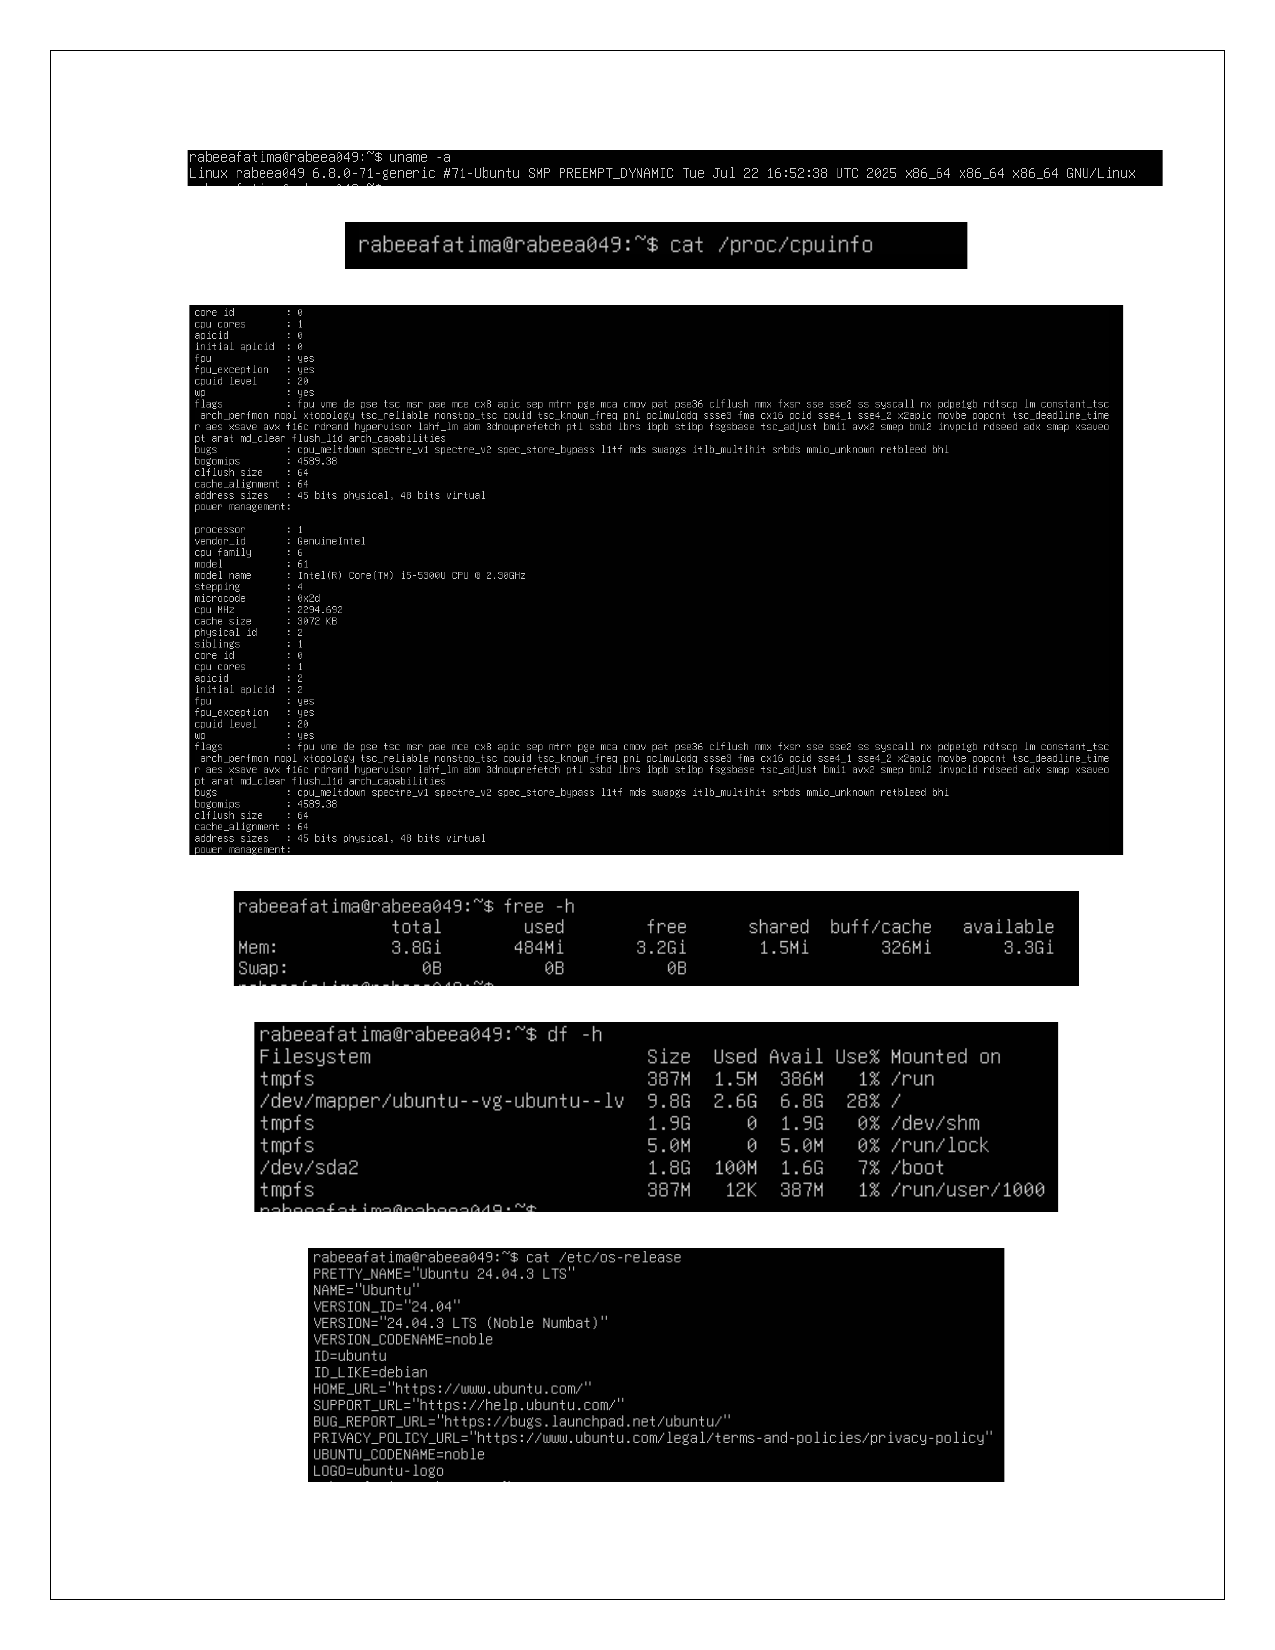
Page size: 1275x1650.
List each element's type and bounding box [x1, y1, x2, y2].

picture [254, 1022, 1059, 1212]
picture [187, 150, 1163, 186]
picture [308, 1248, 1005, 1482]
picture [345, 222, 968, 269]
picture [233, 891, 1079, 986]
picture [189, 305, 1124, 855]
